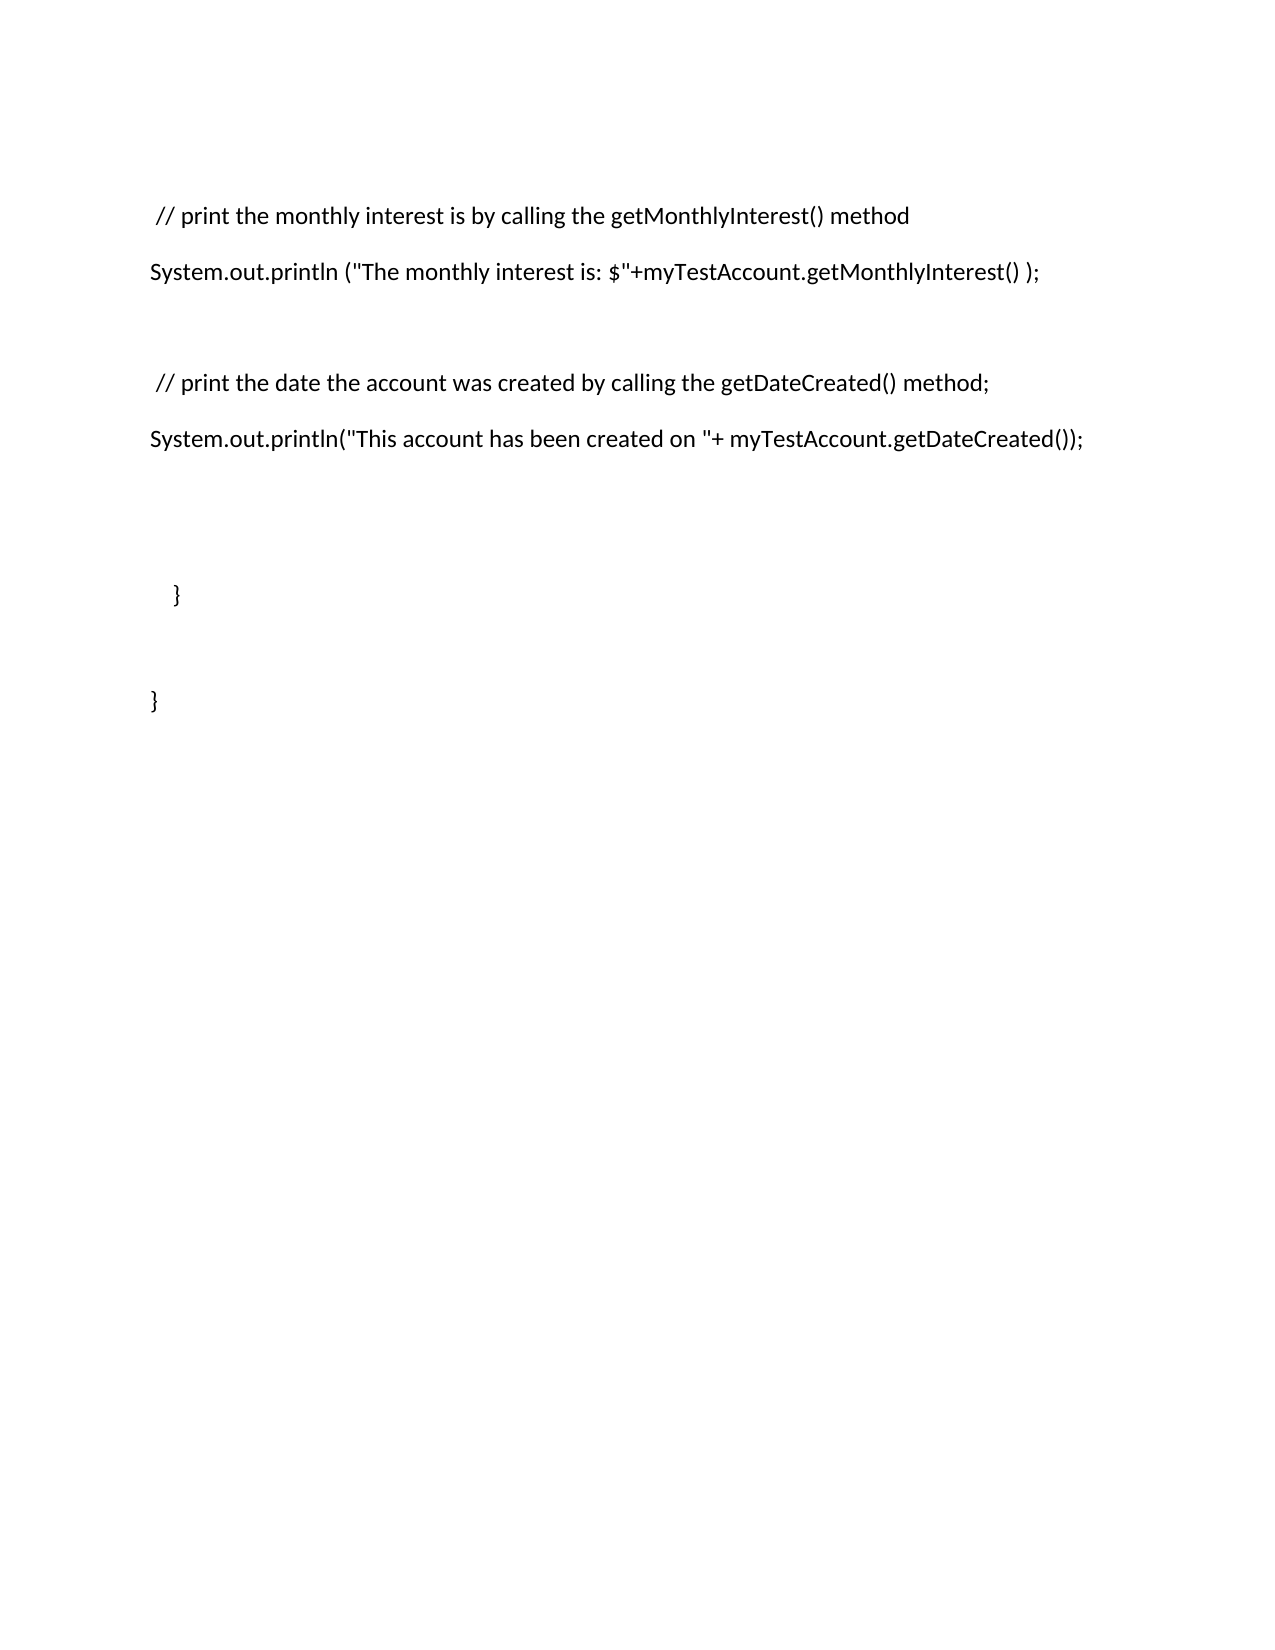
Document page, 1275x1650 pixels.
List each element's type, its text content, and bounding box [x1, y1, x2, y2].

text } [150, 685, 1125, 716]
text System.out.println("This account has been created on "+ myTestAccount.getDateCreated()); [150, 423, 1125, 454]
text // print the monthly interest is by calling the getMonthlyInterest() method [150, 200, 1125, 231]
text } [150, 579, 1125, 610]
text System.out.println ("The monthly interest is: $"+myTestAccount.getMonthlyInterest() ); [150, 256, 1125, 286]
text // print the date the account was created by calling the getDateCreated() method; [150, 367, 1125, 398]
